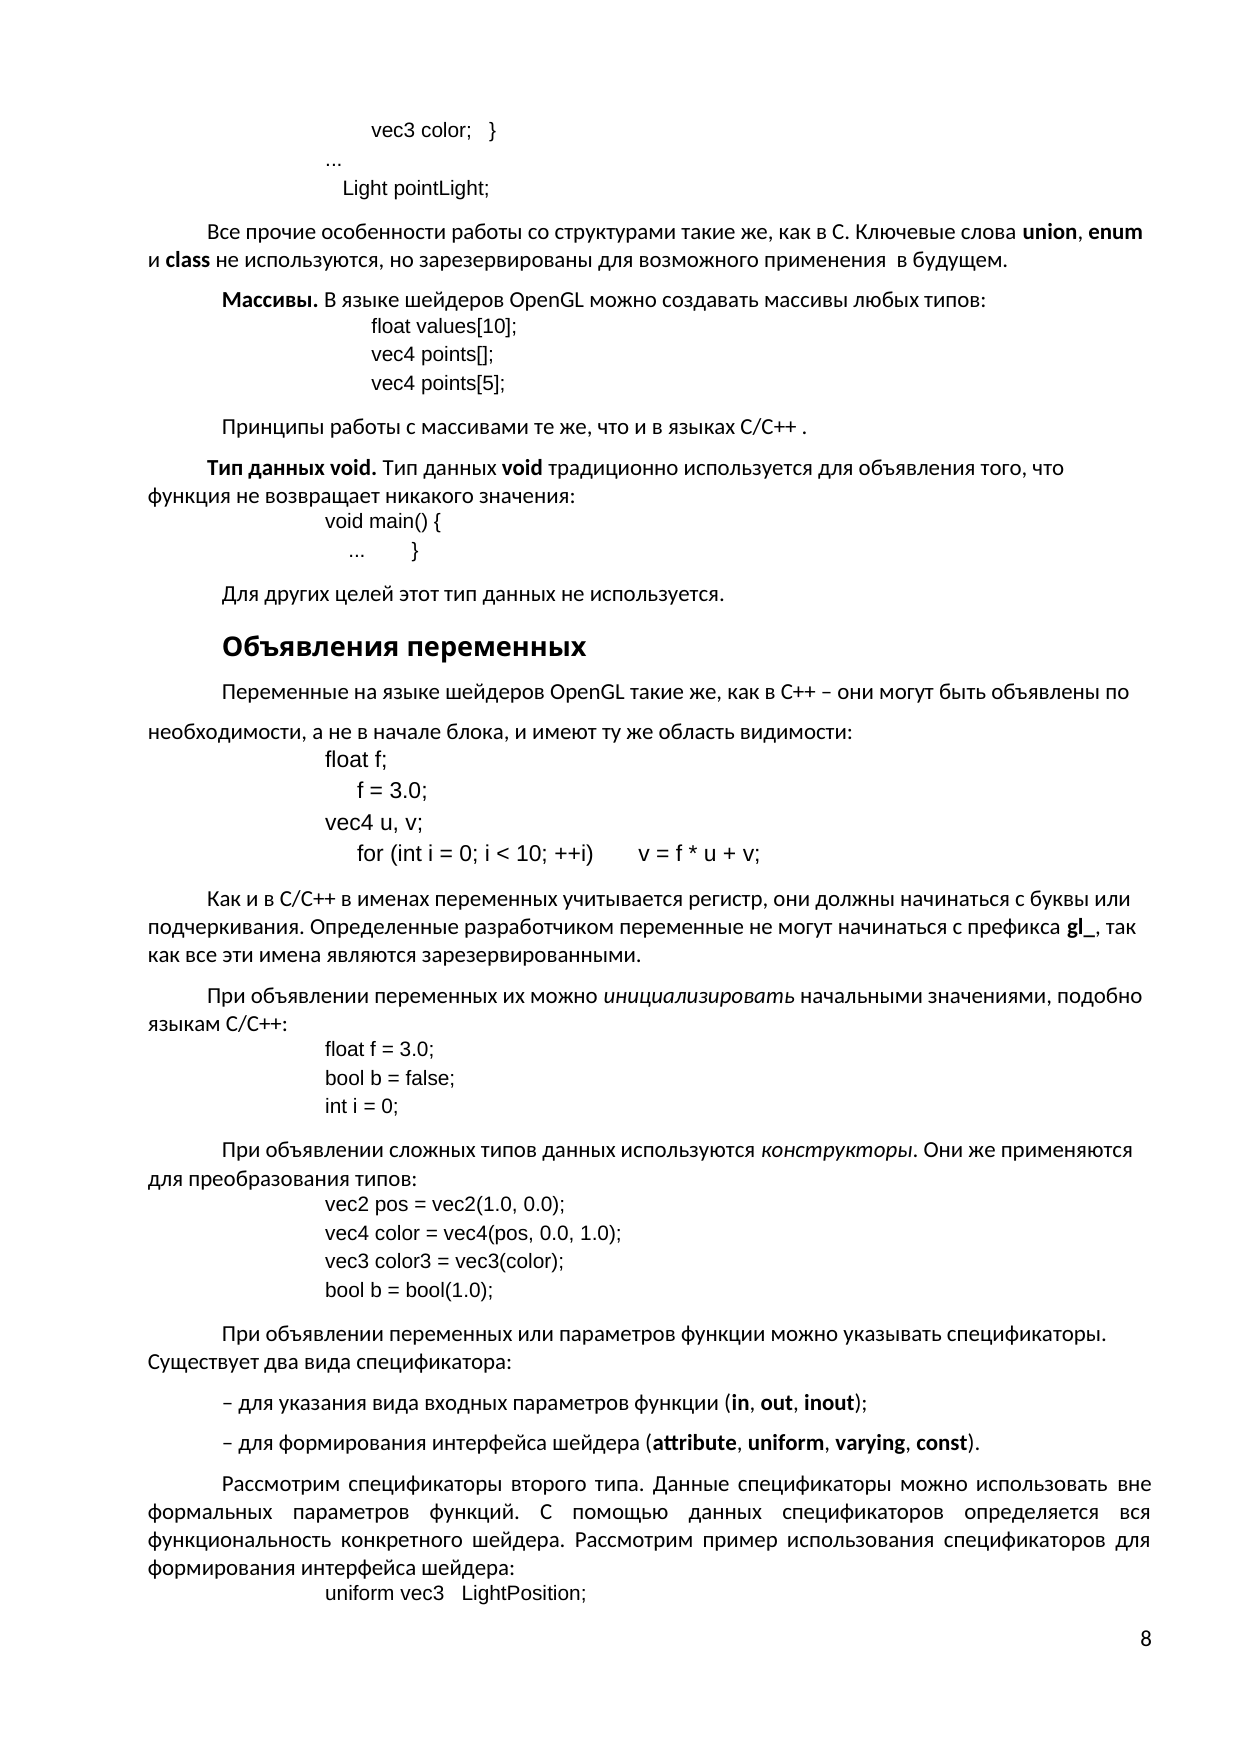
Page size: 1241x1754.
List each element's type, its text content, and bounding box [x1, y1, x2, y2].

text float f; [207, 746, 1152, 772]
text float values[10]; [207, 313, 1152, 337]
text f = 3.0; [207, 777, 1152, 803]
text При объявлении сложных типов данных используются конструкторы. Они же применяются для преобразования типов: [148, 1136, 1152, 1192]
text bool b = false; [207, 1066, 1152, 1089]
text Тип данных void. Тип данных void традиционно используется для объявления того, что функция не возвращает никакого значения: [148, 453, 1152, 509]
text vec4 points[]; [207, 342, 1152, 366]
text Все прочие особенности работы со структурами такие же, как в C. Ключевые слова union, enum и class не используются, но зарезервированы для возможного применения в будущем. [148, 217, 1152, 273]
text необходимости, а не в начале блока, и имеют ту же область видимости: [148, 717, 1152, 746]
text Для других целей этот тип данных не используется. [148, 579, 1152, 607]
text – для указания вида входных параметров функции (in, out, inout); [148, 1388, 1152, 1416]
text vec3 color3 = vec3(color); [207, 1249, 1152, 1273]
text bool b = bool(1.0); [207, 1278, 1152, 1302]
text for (int i = 0; i < 10; ++i) v = f * u + v; [207, 840, 1152, 867]
text float f = 3.0; [207, 1037, 1152, 1061]
text uniform vec3 LightPosition; [207, 1581, 1152, 1605]
text vec4 u, v; [207, 809, 1152, 835]
text Переменные на языке шейдеров OpenGL такие же, как в C++ – они могут быть объявлены по [148, 677, 1152, 705]
text ... [207, 147, 1152, 171]
text Light pointLight; [207, 176, 1152, 199]
text При объявлении переменных их можно инициализировать начальными значениями, подобно языкам C/C++: [148, 981, 1152, 1037]
text vec4 points[5]; [207, 371, 1152, 395]
subtitle Объявления переменных [148, 628, 1152, 664]
text При объявлении переменных или параметров функции можно указывать спецификаторы. Существует два вида спецификатора: [148, 1319, 1152, 1375]
text Массивы. В языке шейдеров OpenGL можно создавать массивы любых типов: [148, 285, 1152, 313]
text vec3 color; } [207, 118, 1152, 142]
text ... } [207, 537, 1152, 561]
text Принципы работы с массивами те же, что и в языках C/C++ . [148, 412, 1152, 440]
text vec2 pos = vec2(1.0, 0.0); [207, 1192, 1152, 1216]
text Рассмотрим спецификаторы второго типа. Данные спецификаторы можно использовать вне формальных параметров функций. С помощью данных спецификаторов определяется вся функциональность конкретного шейдера. Рассмотрим пример использования спецификаторов для формирования интерфейса шейдера: [148, 1469, 1152, 1581]
text – для формирования интерфейса шейдера (attribute, uniform, varying, const). [148, 1428, 1152, 1456]
text void main() { [207, 509, 1152, 533]
text Как и в C/C++ в именах переменных учитывается регистр, они должны начинаться с буквы или подчеркивания. Определенные разработчиком переменные не могут начинаться с префикса gl_, так как все эти имена являются зарезервированными. [148, 884, 1152, 968]
text vec4 color = vec4(pos, 0.0, 1.0); [207, 1220, 1152, 1244]
text int i = 0; [207, 1094, 1152, 1118]
